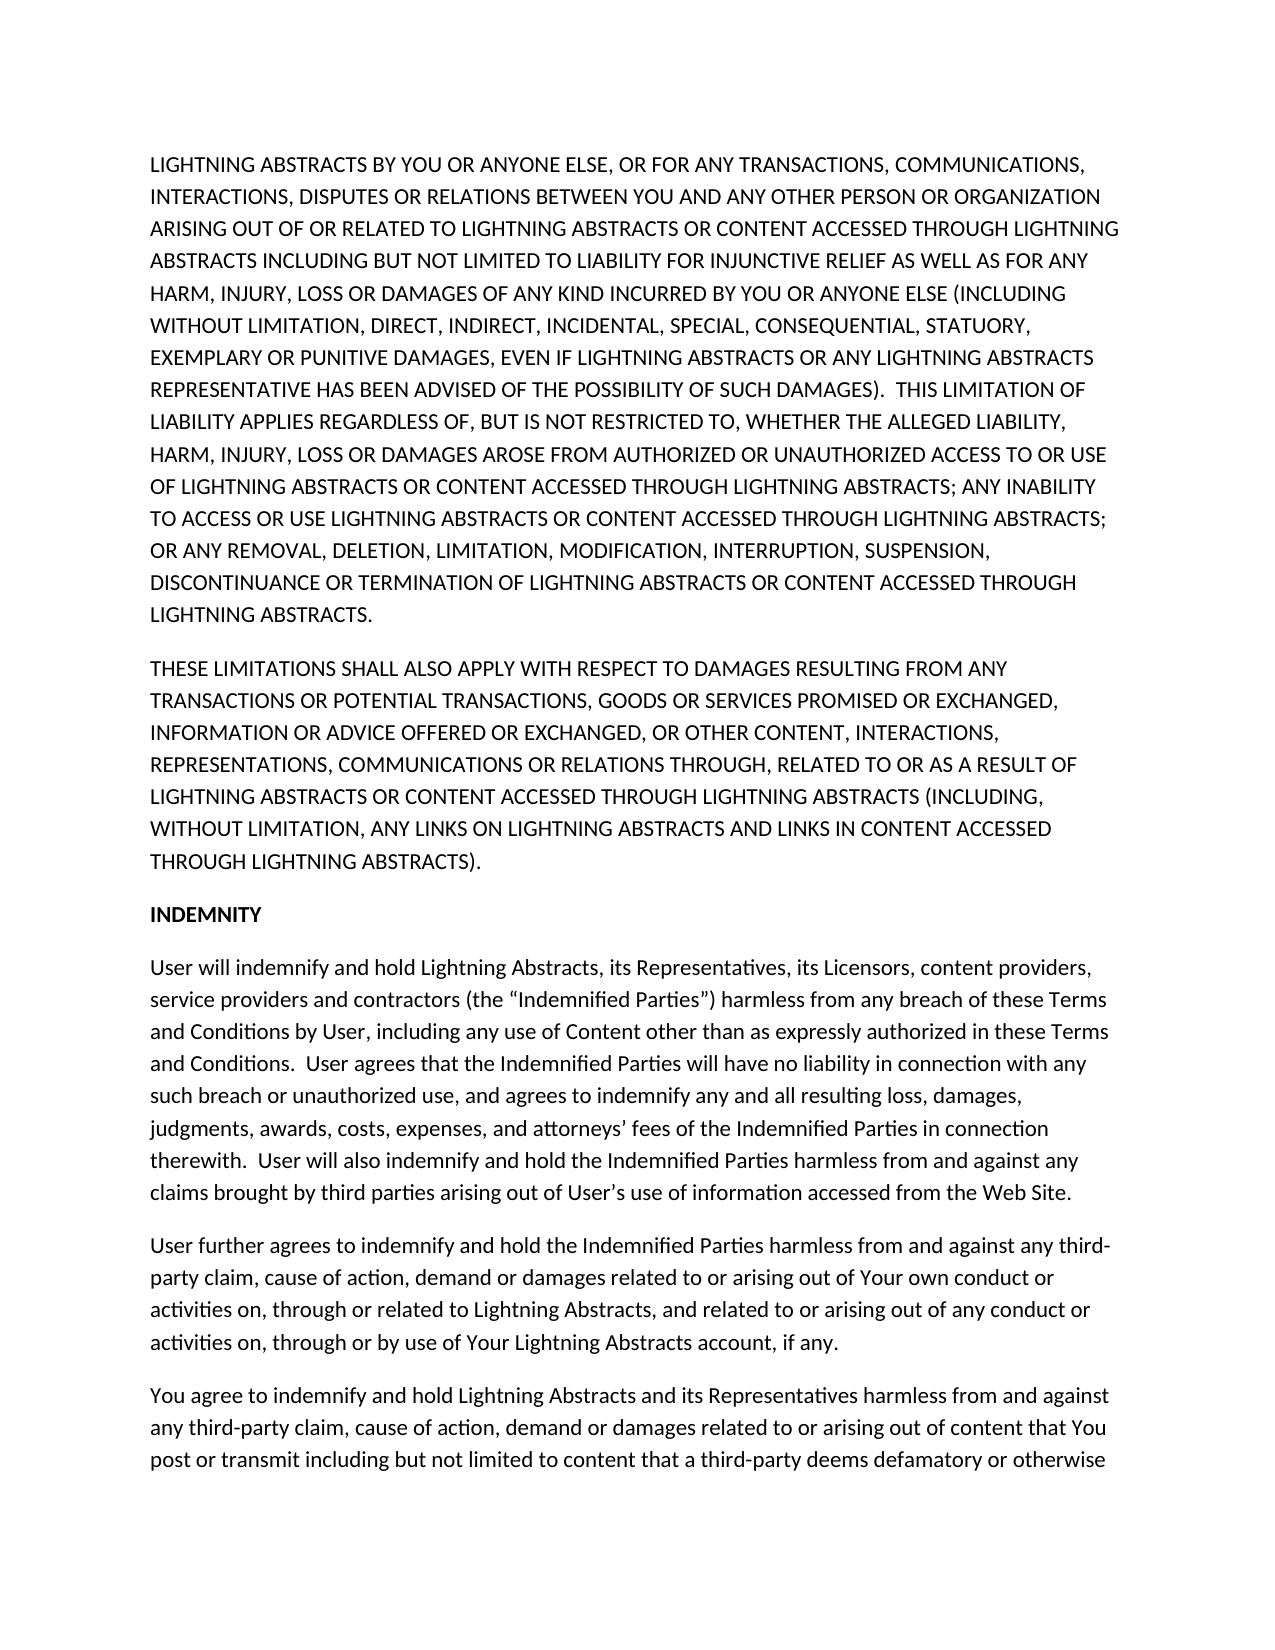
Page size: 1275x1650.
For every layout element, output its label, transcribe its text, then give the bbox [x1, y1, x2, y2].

text User will indemnify and hold Lightning Abstracts, its Representatives, its Licensors, content providers, service providers and contractors (the “Indemnified Parties”) harmless from any breach of these Terms and Conditions by User, including any use of Content other than as expressly authorized in these Terms and Conditions. User agrees that the Indemnified Parties will have no liability in connection with any such breach or unauthorized use, and agrees to indemnify any and all resulting loss, damages, judgments, awards, costs, expenses, and attorneys’ fees of the Indemnified Parties in connection therewith. User will also indemnify and hold the Indemnified Parties harmless from and against any claims brought by third parties arising out of User’s use of information accessed from the Web Site. [150, 953, 1125, 1206]
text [150, 150, 1125, 629]
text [150, 1381, 1125, 1473]
text User further agrees to indemnify and hold the Indemnified Parties harmless from and against any third-party claim, cause of action, demand or damages related to or arising out of Your own conduct or activities on, through or related to Lightning Abstracts, and related to or arising out of any conduct or activities on, through or by use of Your Lightning Abstracts account, if any. [150, 1231, 1125, 1356]
text INDEMNITY [150, 900, 1125, 928]
text THESE LIMITATIONS SHALL ALSO APPLY WITH RESPECT TO DAMAGES RESULTING FROM ANY TRANSACTIONS OR POTENTIAL TRANSACTIONS, GOODS OR SERVICES PROMISED OR EXCHANGED, INFORMATION OR ADVICE OFFERED OR EXCHANGED, OR OTHER CONTENT, INTERACTIONS, REPRESENTATIONS, COMMUNICATIONS OR RELATIONS THROUGH, RELATED TO OR AS A RESULT OF LIGHTNING ABSTRACTS OR CONTENT ACCESSED THROUGH LIGHTNING ABSTRACTS (INCLUDING, WITHOUT LIMITATION, ANY LINKS ON LIGHTNING ABSTRACTS AND LINKS IN CONTENT ACCESSED THROUGH LIGHTNING ABSTRACTS). [150, 654, 1125, 875]
